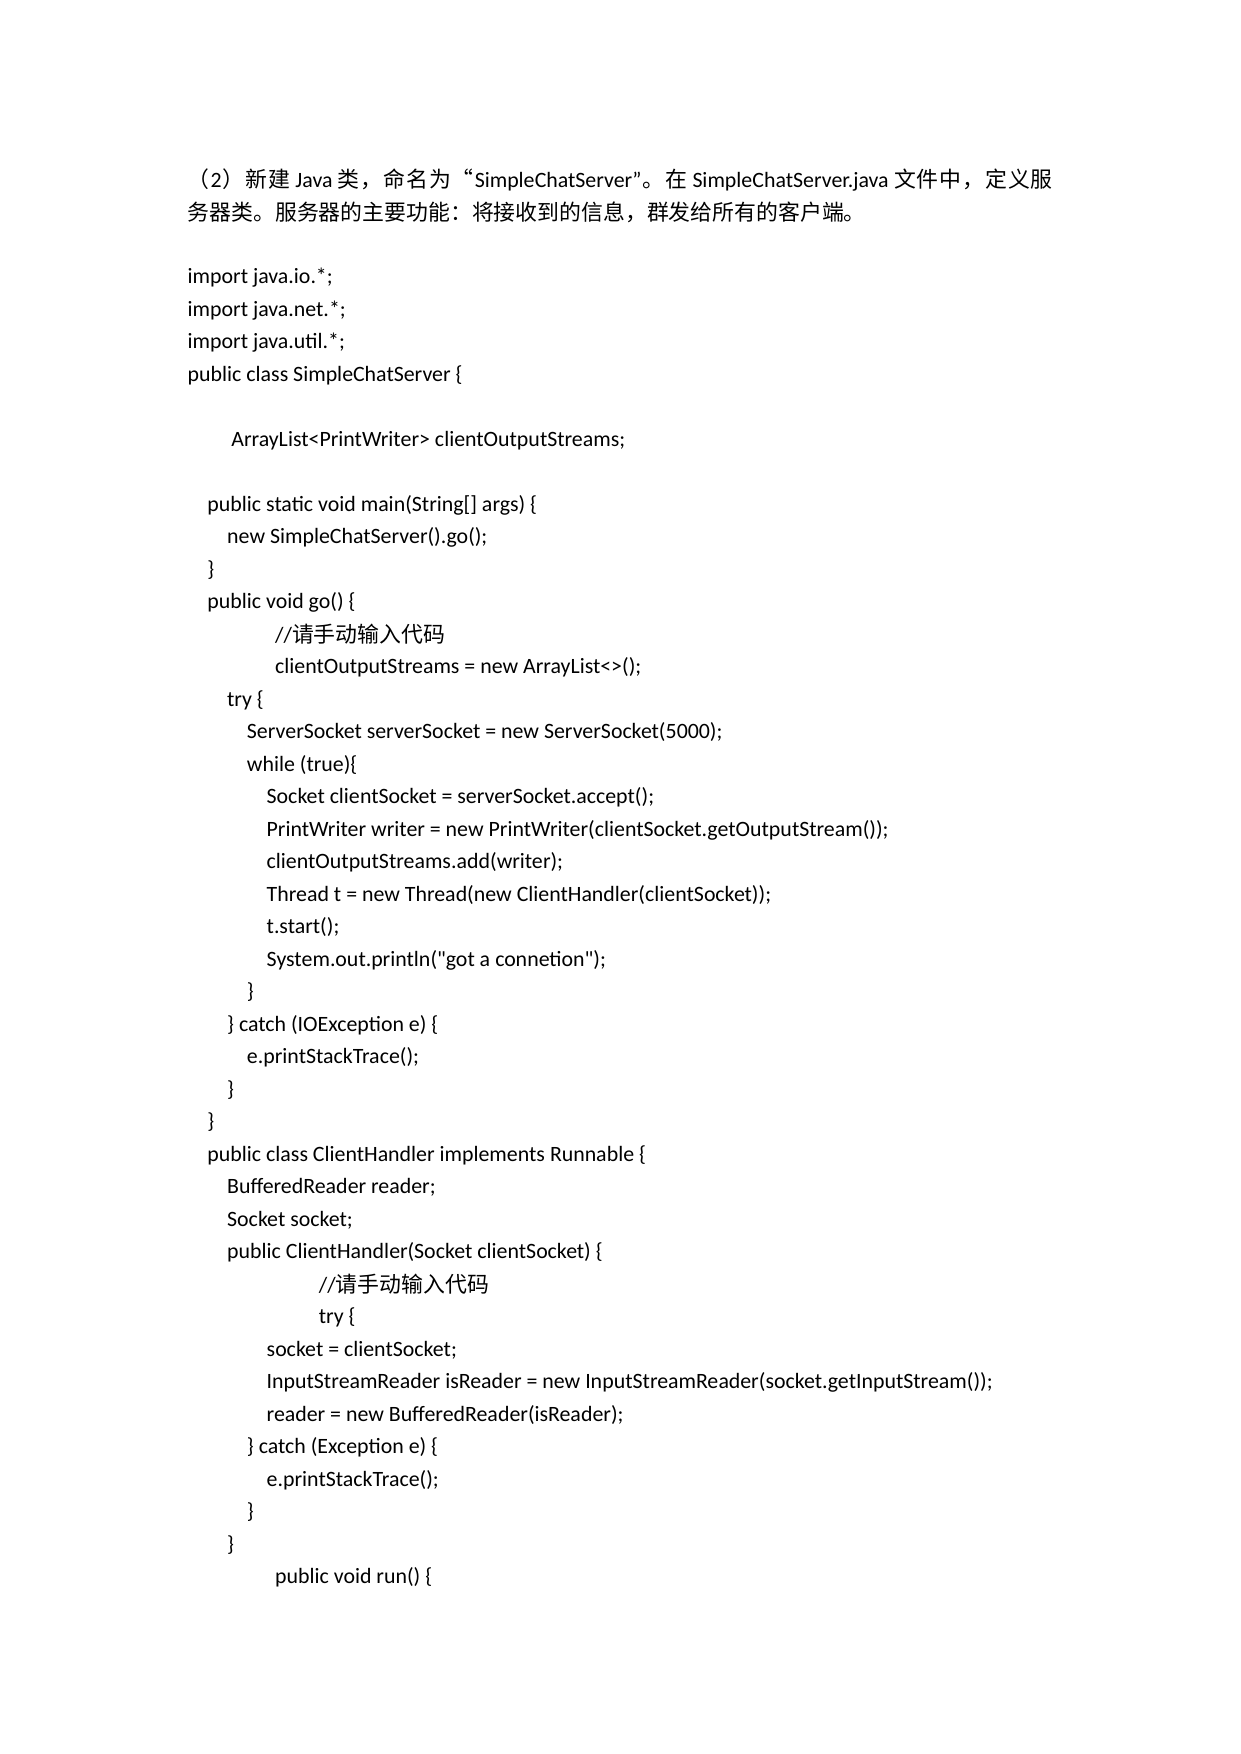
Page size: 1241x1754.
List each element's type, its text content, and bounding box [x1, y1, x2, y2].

text e.printStackTrace(); [187, 1462, 1053, 1494]
text clientOutputStreams.add(writer); [187, 844, 1053, 877]
text public class ClientHandler implements Runnable { [187, 1137, 1053, 1169]
text public class SimpleChatServer { [187, 357, 1053, 389]
text } [187, 1527, 1053, 1559]
text ServerSocket serverSocket = new ServerSocket(5000); [187, 714, 1053, 747]
text clientOutputStreams = new ArrayList<>(); [187, 649, 1053, 682]
text System.out.println("got a connetion"); [187, 942, 1053, 974]
text import java.io.*; [187, 259, 1053, 292]
text reader = new BufferedReader(isReader); [187, 1397, 1053, 1429]
text （2）新建Java类，命名为“SimpleChatServer”。在SimpleChatServer.java文件中，定义服务器类。服务器的主要功能：将接收到的信息，群发给所有的客户端。 [187, 162, 1053, 227]
text InputStreamReader isReader = new InputStreamReader(socket.getInputStream()); [187, 1364, 1053, 1397]
text public static void main(String[] args) { [187, 487, 1053, 519]
text e.printStackTrace(); [187, 1039, 1053, 1072]
text } [187, 1104, 1053, 1137]
text } [187, 974, 1053, 1007]
text Socket clientSocket = serverSocket.accept(); [187, 779, 1053, 812]
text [275, 1559, 1053, 1592]
text //请手动输入代码 [187, 1267, 1053, 1299]
text //请手动输入代码 [187, 617, 1053, 649]
text } [187, 1494, 1053, 1527]
text try { [187, 682, 1053, 714]
text new SimpleChatServer().go(); [187, 519, 1053, 552]
text public ClientHandler(Socket clientSocket) { [187, 1234, 1053, 1267]
text } catch (IOException e) { [187, 1007, 1053, 1039]
text import java.util.*; [187, 324, 1053, 357]
text BufferedReader reader; [187, 1169, 1053, 1202]
text } catch (Exception e) { [187, 1429, 1053, 1462]
text import java.net.*; [187, 292, 1053, 324]
text } [187, 1072, 1053, 1104]
text socket = clientSocket; [187, 1332, 1053, 1364]
text ArrayList<PrintWriter> clientOutputStreams; [187, 422, 1053, 454]
text t.start(); [187, 909, 1053, 942]
text while (true){ [187, 747, 1053, 779]
text } [187, 552, 1053, 584]
text Socket socket; [187, 1202, 1053, 1234]
text public void go() { [187, 584, 1053, 617]
text PrintWriter writer = new PrintWriter(clientSocket.getOutputStream()); [187, 812, 1053, 844]
text Thread t = new Thread(new ClientHandler(clientSocket)); [187, 877, 1053, 909]
text try { [187, 1299, 1053, 1332]
